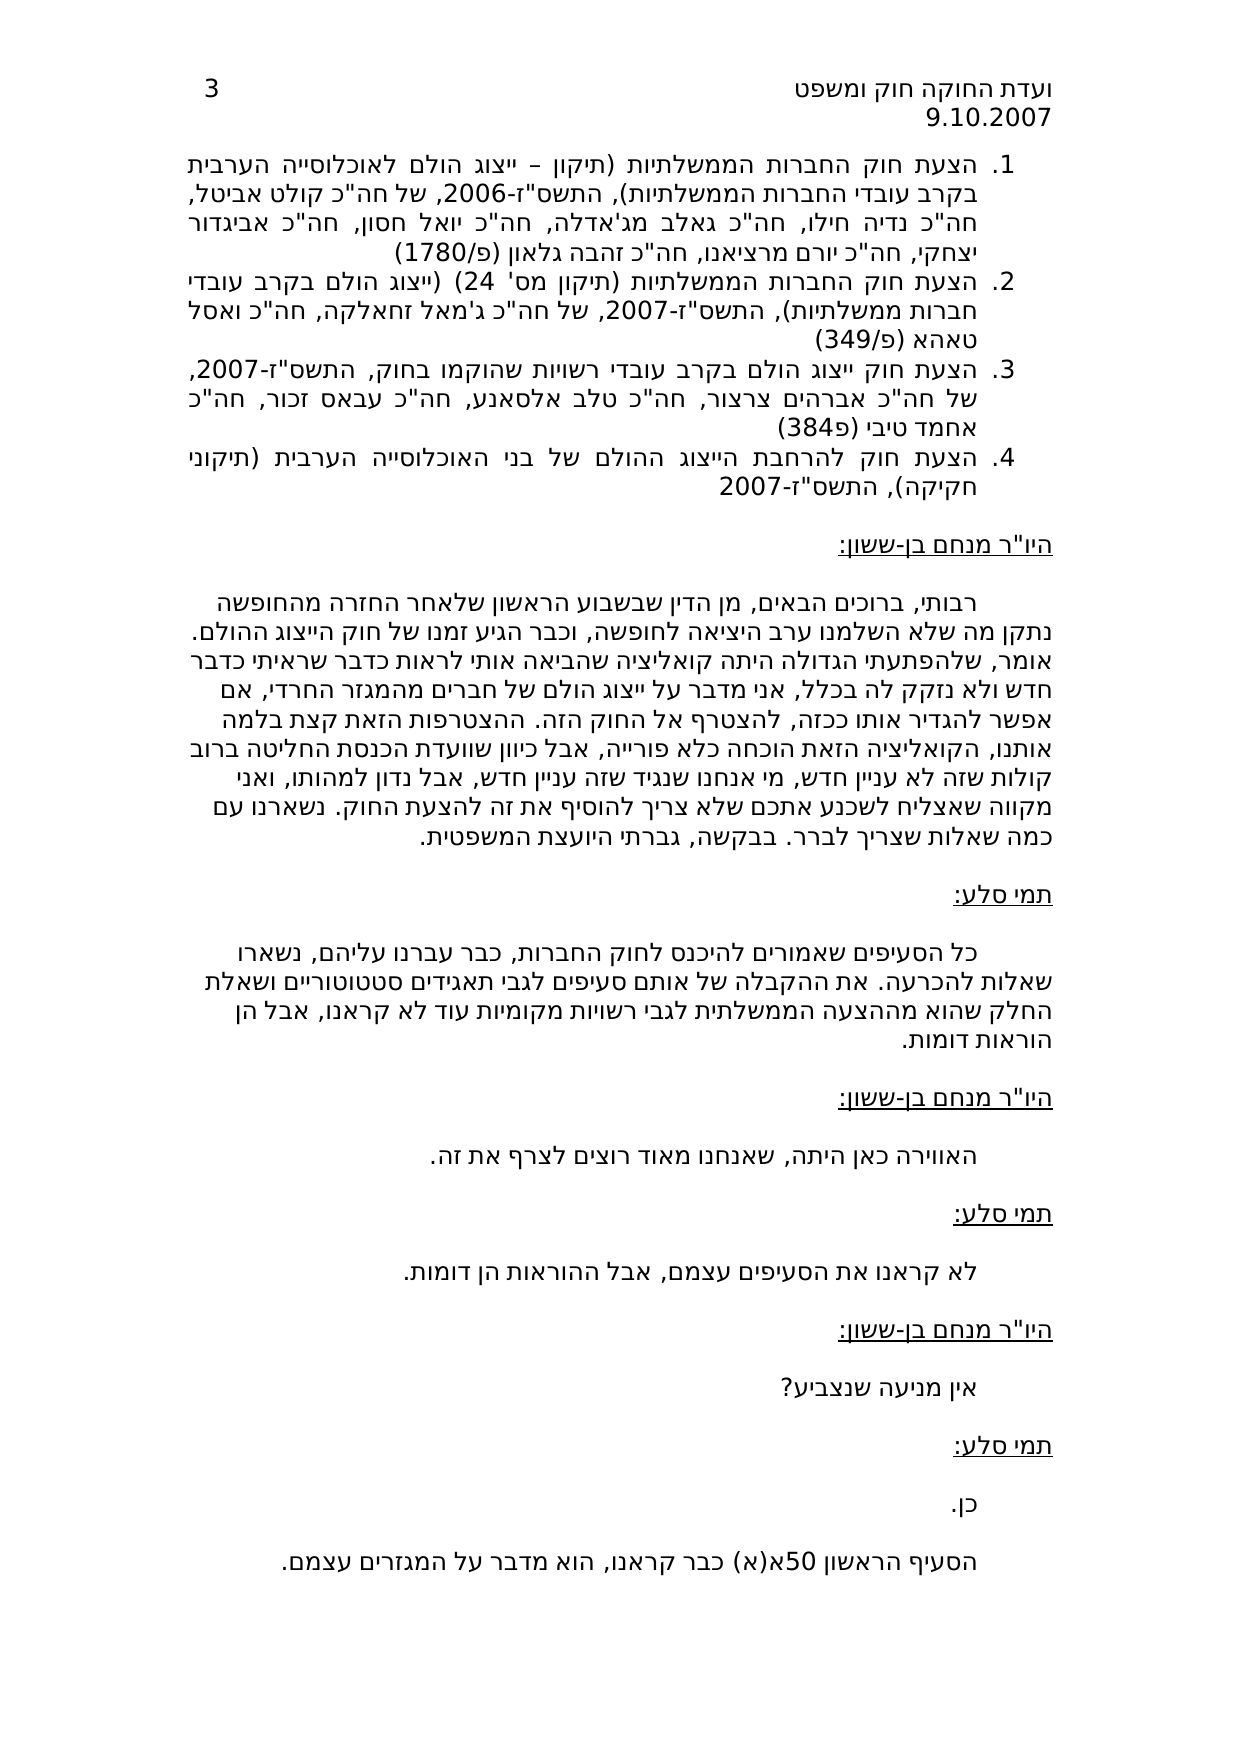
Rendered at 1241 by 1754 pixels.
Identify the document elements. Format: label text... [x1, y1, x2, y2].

text האווירה כאן היתה, שאנחנו מאוד רוצים לצרף את זה. [187, 1141, 1053, 1171]
list הצעת חוק ייצוג הולם בקרב עובדי רשויות שהוקמו בחוק, התשס"ז-2007, של חה"כ אברהים צרצור, חה"כ טלב אלסאנע, חה"כ עבאס זכור, חה"כ אחמד טיבי (פ384) [187, 355, 1015, 443]
text הסעיף הראשון 50א(א) כבר קראנו, הוא מדבר על המגזרים עצמם. [187, 1547, 1053, 1576]
text היו"ר מנחם בן-ששון: [187, 530, 1053, 559]
text כל הסעיפים שאמורים להיכנס לחוק החברות, כבר עברנו עליהם, נשארו שאלות להכרעה. את ההקבלה של אותם סעיפים לגבי תאגידים סטטוטוריים ושאלת החלק שהוא מההצעה הממשלתית לגבי רשויות מקומיות עוד לא קראנו, אבל הן הוראות דומות. [187, 938, 1053, 1055]
text רבותי, ברוכים הבאים, מן הדין שבשבוע הראשון שלאחר החזרה מהחופשה נתקן מה שלא השלמנו ערב היציאה לחופשה, וכבר הגיע זמנו של חוק הייצוג ההולם. אומר, שלהפתעתי הגדולה היתה קואליציה שהביאה אותי לראות כדבר שראיתי כדבר חדש ולא נזקק לה בכלל, אני מדבר על ייצוג הולם של חברים מהמגזר החרדי, אם אפשר להגדיר אותו ככזה, להצטרף אל החוק הזה. ההצטרפות הזאת קצת בלמה אותנו, הקואליציה הזאת הוכחה כלא פורייה, אבל כיוון שוועדת הכנסת החליטה ברוב קולות שזה לא עניין חדש, מי אנחנו שנגיד שזה עניין חדש, אבל נדון למהותו, ואני מקווה שאצליח לשכנע אתכם שלא צריך להוסיף את זה להצעת החוק. נשארנו עם כמה שאלות שצריך לברר. בבקשה, גברתי היועצת המשפטית. [187, 588, 1053, 851]
list הצעת חוק להרחבת הייצוג ההולם של בני האוכלוסייה הערבית (תיקוני חקיקה), התשס"ז-2007 [187, 443, 1015, 501]
subtitle תמי סלע: [187, 880, 1053, 909]
text היו"ר מנחם בן-ששון: [187, 1083, 1053, 1113]
text היו"ר מנחם בן-ששון: [187, 1315, 1053, 1344]
list הצעת חוק החברות הממשלתיות (תיקון – ייצוג הולם לאוכלוסייה הערבית בקרב עובדי החברות הממשלתיות), התשס"ז-2006, של חה"כ קולט אביטל, חה"כ נדיה חילו, חה"כ גאלב מג'אדלה, חה"כ יואל חסון, חה"כ אביגדור יצחקי, חה"כ יורם מרציאנו, חה"כ זהבה גלאון (פ/1780) [187, 150, 1015, 267]
subtitle תמי סלע: [187, 1431, 1053, 1460]
text לא קראנו את הסעיפים עצמם, אבל ההוראות הן דומות. [187, 1257, 1053, 1286]
text אין מניעה שנצביע? [187, 1373, 1053, 1402]
list הצעת חוק החברות הממשלתיות (תיקון מס' 24) (ייצוג הולם בקרב עובדי חברות ממשלתיות), התשס"ז-2007, של חה"כ ג'מאל זחאלקה, חה"כ ואסל טאהא (פ/349) [187, 267, 1015, 355]
subtitle תמי סלע: [187, 1199, 1053, 1228]
text כן. [187, 1489, 1053, 1518]
